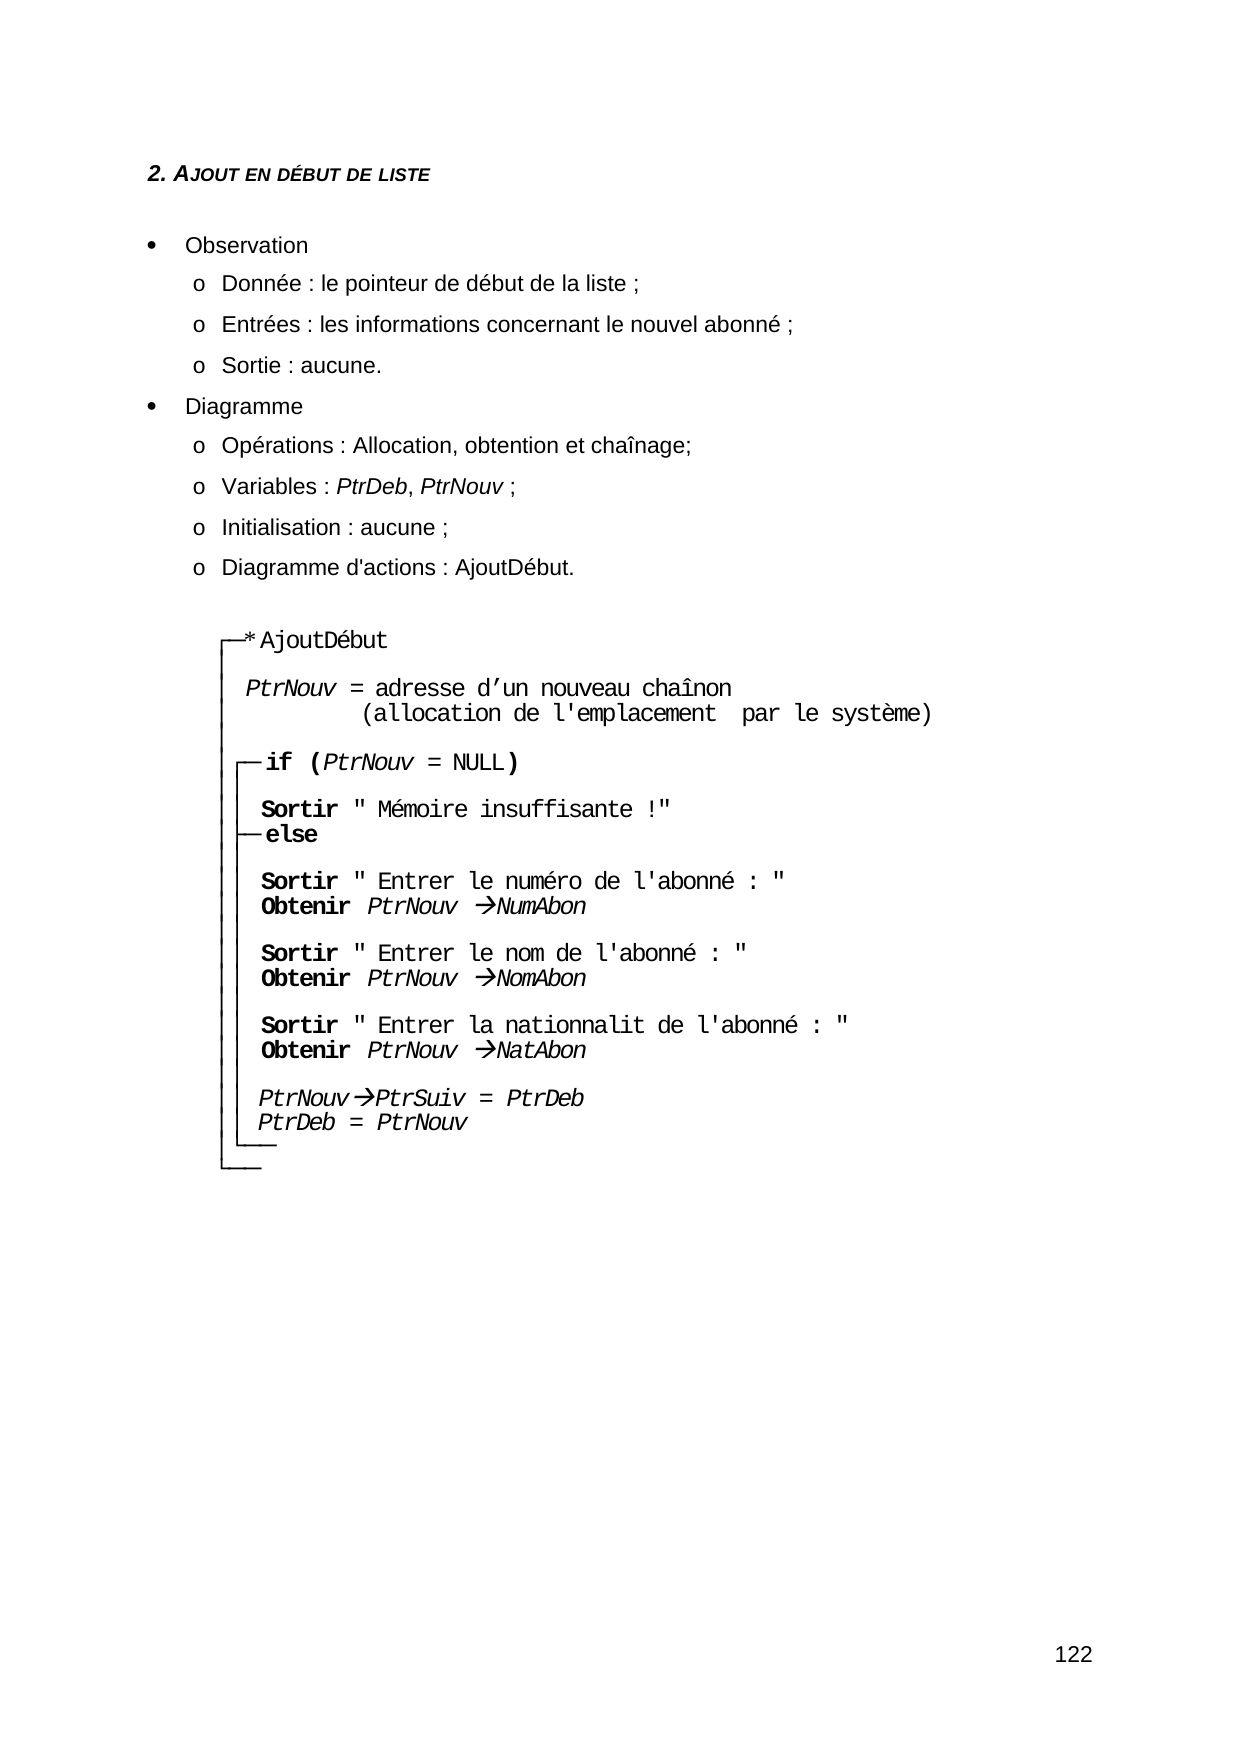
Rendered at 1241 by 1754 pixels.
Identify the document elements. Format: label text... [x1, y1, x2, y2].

text Sortie : aucune. [192, 352, 1093, 380]
text Donnée : le pointeur de début de la liste ; [192, 270, 1093, 299]
text Opérations : Allocation, obtention et chaînage; [192, 432, 1093, 460]
subtitle Ajout en début de liste [148, 160, 1093, 186]
text Observation [148, 232, 1093, 258]
text Variables : PtrDeb, PtrNouv ; [192, 473, 1093, 501]
text Initialisation : aucune ; [192, 513, 1093, 542]
text Entrées : les informations concernant le nouvel abonné ; [192, 311, 1093, 339]
text Diagramme d'actions : AjoutDébut. [192, 554, 1093, 583]
text Diagramme [148, 393, 1093, 419]
